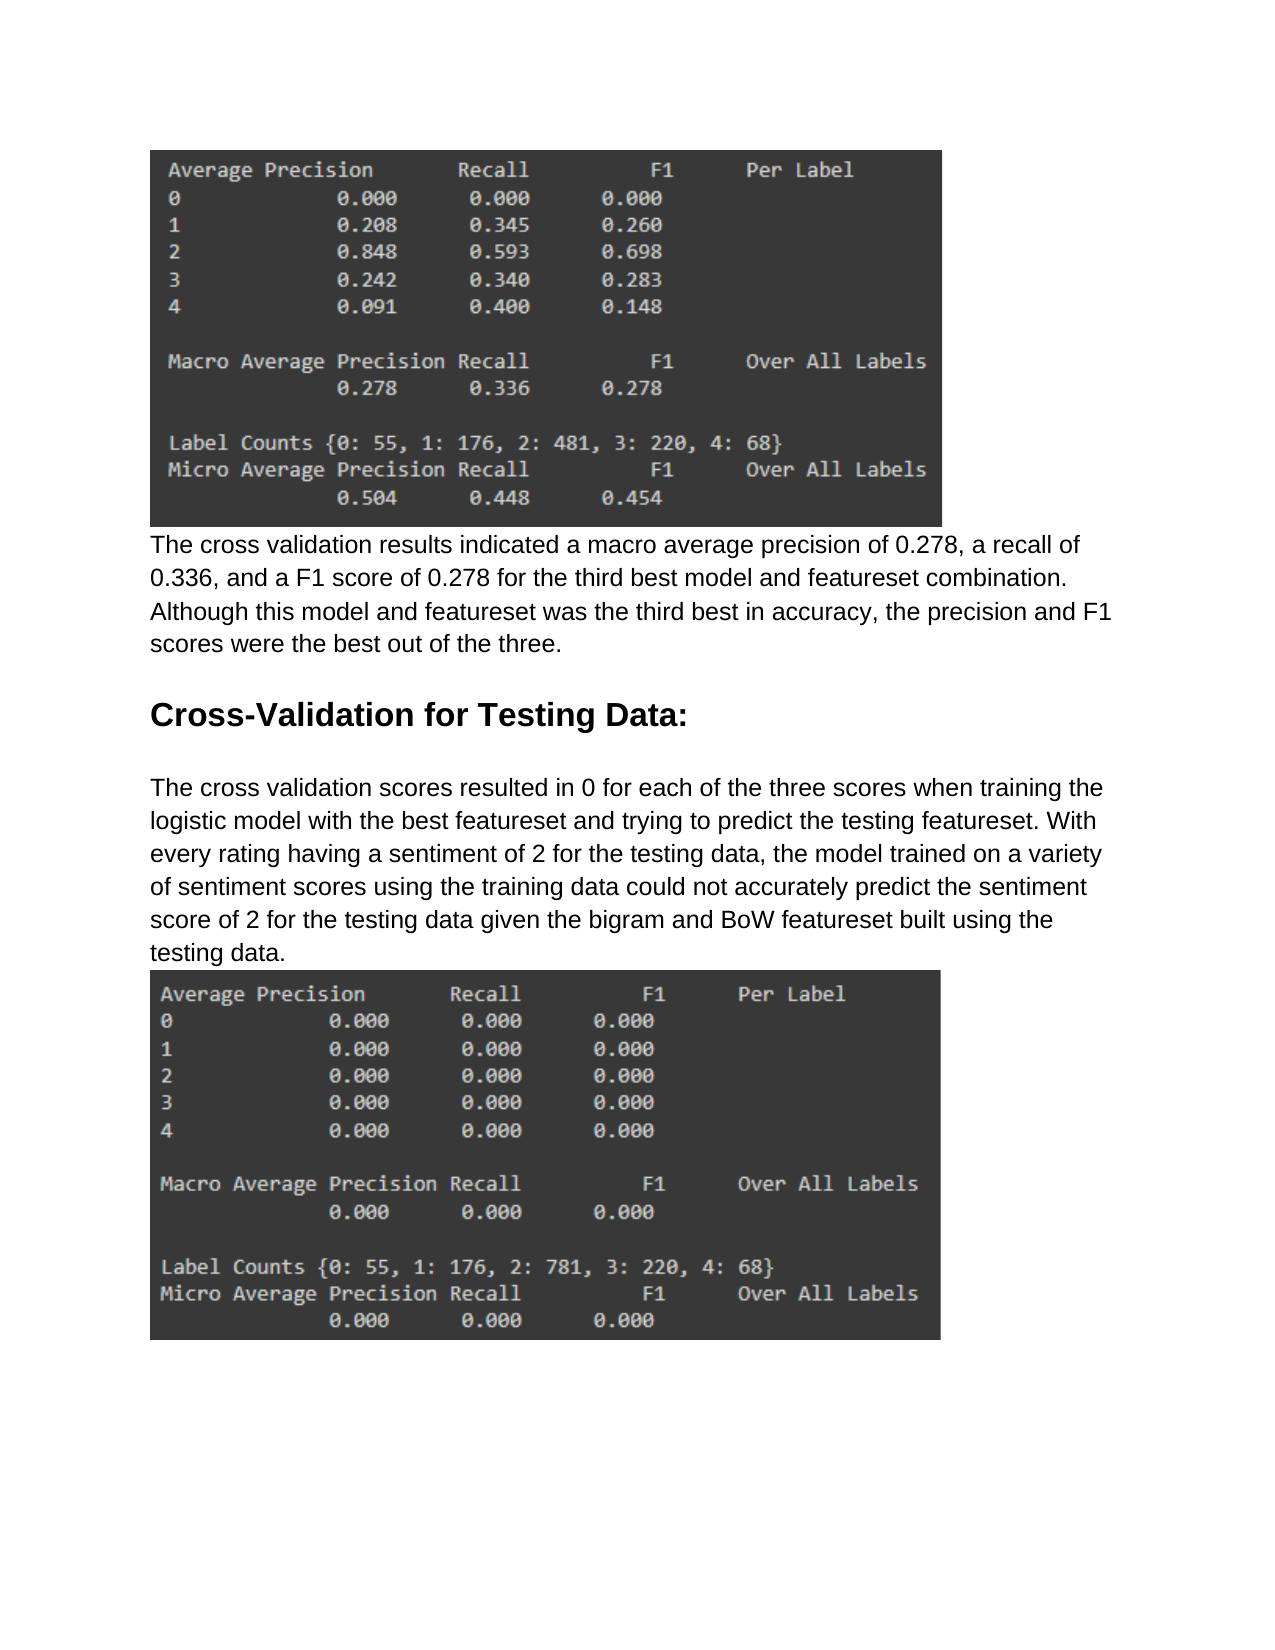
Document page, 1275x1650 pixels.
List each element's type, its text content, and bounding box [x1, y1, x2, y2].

text The cross validation scores resulted in 0 for each of the three scores when training the logistic model with the best featureset and trying to predict the testing featureset. With every rating having a sentiment of 2 for the testing data, the model trained on a variety of sentiment scores using the training data could not accurately predict the sentiment score of 2 for the testing data given the bigram and BoW featureset built using the testing data. [150, 773, 1125, 967]
picture [150, 150, 943, 527]
text Cross-Validation for Testing Data: [150, 696, 1125, 734]
picture [150, 970, 941, 1340]
text The cross validation results indicated a macro average precision of 0.278, a recall of 0.336, and a F1 score of 0.278 for the third best model and featureset combination. Although this model and featureset was the third best in accuracy, the precision and F1 scores were the best out of the three. [150, 530, 1125, 658]
